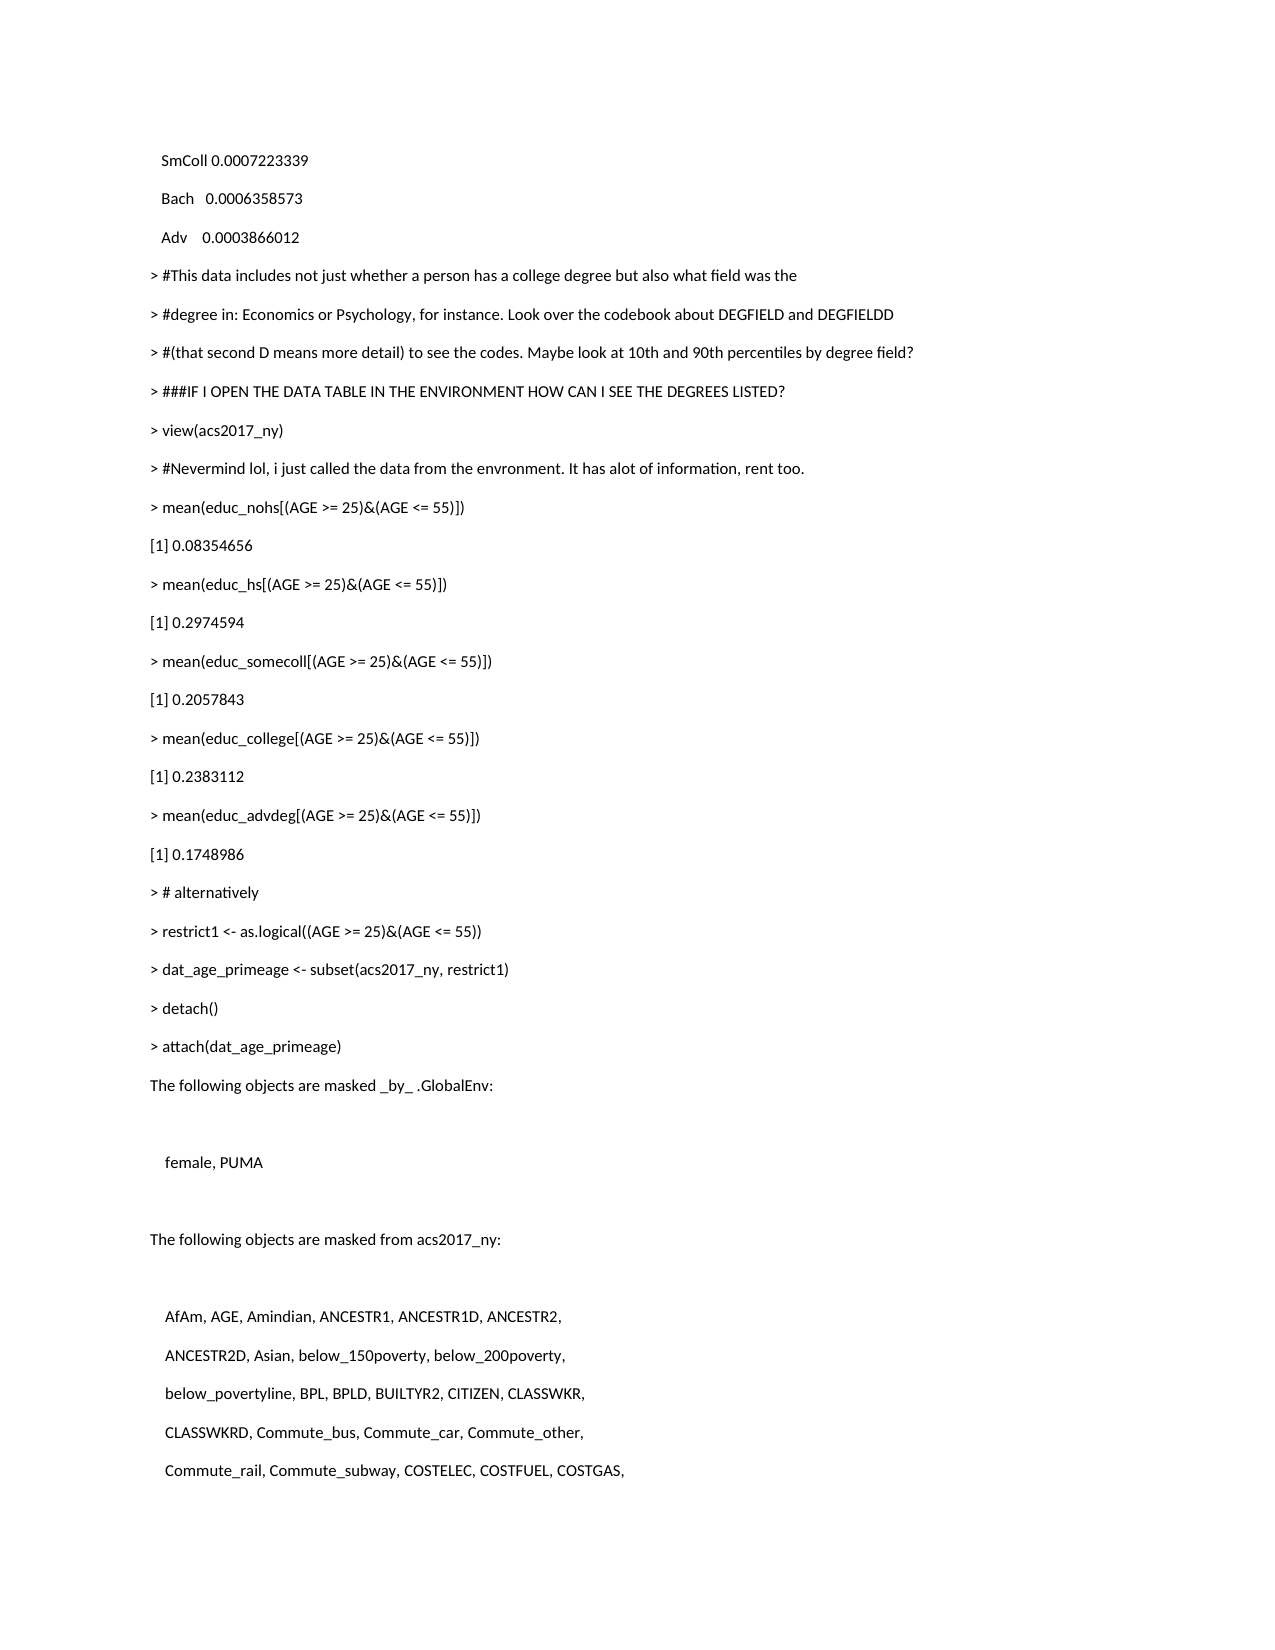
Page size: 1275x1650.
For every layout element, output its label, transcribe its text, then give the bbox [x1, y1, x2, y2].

text > mean(educ_hs[(AGE >= 25)&(AGE <= 55)]) [150, 574, 1125, 594]
text > detach() [150, 998, 1125, 1018]
text > mean(educ_somecoll[(AGE >= 25)&(AGE <= 55)]) [150, 651, 1125, 671]
text female, PUMA [150, 1152, 1125, 1172]
text ANCESTR2D, Asian, below_150poverty, below_200poverty, [150, 1345, 1125, 1365]
text > mean(educ_nohs[(AGE >= 25)&(AGE <= 55)]) [150, 497, 1125, 517]
text > ###IF I OPEN THE DATA TABLE IN THE ENVIRONMENT HOW CAN I SEE THE DEGREES LISTED? [150, 381, 1125, 402]
text > attach(dat_age_primeage) [150, 1036, 1125, 1057]
text [1] 0.08354656 [150, 535, 1125, 556]
text > # alternatively [150, 882, 1125, 903]
text SmColl 0.0007223339 [150, 150, 1125, 170]
text [1] 0.1748986 [150, 844, 1125, 864]
text The following objects are masked from acs2017_ny: [150, 1229, 1125, 1249]
text > dat_age_primeage <- subset(acs2017_ny, restrict1) [150, 959, 1125, 980]
text > #This data includes not just whether a person has a college degree but also what field was the [150, 266, 1125, 286]
text CLASSWKRD, Commute_bus, Commute_car, Commute_other, [150, 1422, 1125, 1442]
text > view(acs2017_ny) [150, 420, 1125, 440]
text > #Nevermind lol, i just called the data from the envronment. It has alot of information, rent too. [150, 458, 1125, 479]
text Commute_rail, Commute_subway, COSTELEC, COSTFUEL, COSTGAS, [150, 1460, 1125, 1481]
text [1] 0.2057843 [150, 689, 1125, 710]
text below_povertyline, BPL, BPLD, BUILTYR2, CITIZEN, CLASSWKR, [150, 1383, 1125, 1404]
text > #(that second D means more detail) to see the codes. Maybe look at 10th and 90th percentiles by degree field? [150, 343, 1125, 363]
text [1] 0.2383112 [150, 767, 1125, 787]
text > restrict1 <- as.logical((AGE >= 25)&(AGE <= 55)) [150, 921, 1125, 941]
text The following objects are masked _by_ .GlobalEnv: [150, 1075, 1125, 1095]
text > mean(educ_college[(AGE >= 25)&(AGE <= 55)]) [150, 728, 1125, 748]
text AfAm, AGE, Amindian, ANCESTR1, ANCESTR1D, ANCESTR2, [150, 1306, 1125, 1327]
text [1] 0.2974594 [150, 612, 1125, 633]
text Adv 0.0003866012 [150, 227, 1125, 247]
text > mean(educ_advdeg[(AGE >= 25)&(AGE <= 55)]) [150, 805, 1125, 826]
text Bach 0.0006358573 [150, 188, 1125, 209]
text > #degree in: Economics or Psychology, for instance. Look over the codebook about DEGFIELD and DEGFIELDD [150, 304, 1125, 324]
